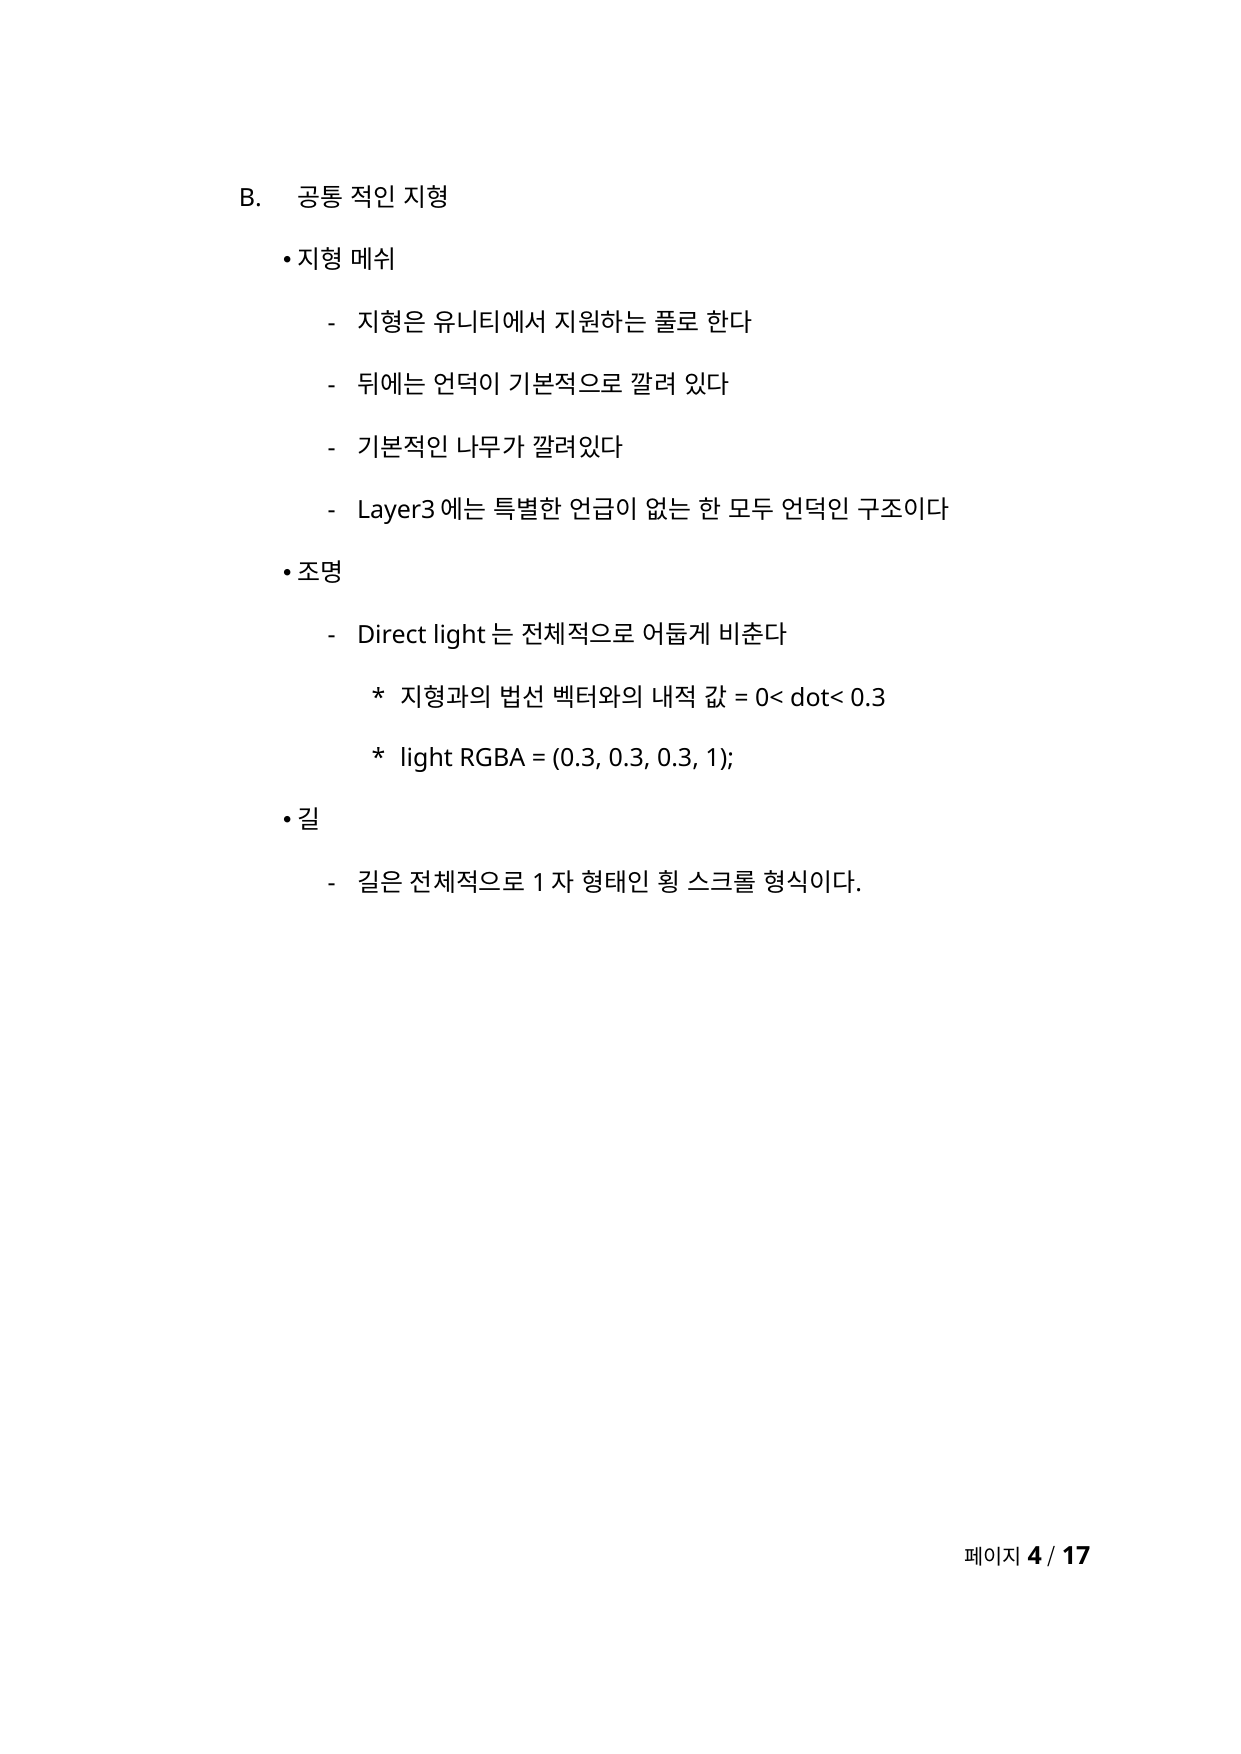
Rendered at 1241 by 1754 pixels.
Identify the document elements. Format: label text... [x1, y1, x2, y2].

list 지형 메쉬 [283, 240, 1090, 276]
text Layer3에는 특별한 언급이 없는 한 모두 언덕인 구조이다 [327, 490, 1090, 526]
list 공통 적인 지형 [239, 177, 1090, 213]
list 지형과의 법선 벡터와의 내적 값 = 0< dot< 0.3 [371, 677, 1090, 713]
text 지형은 유니티에서 지원하는 풀로 한다 [327, 302, 1090, 338]
text 뒤에는 언덕이 기본적으로 깔려 있다 [327, 365, 1090, 401]
list 길 [283, 800, 1090, 836]
list 조명 [283, 552, 1090, 588]
text Direct light는 전체적으로 어둡게 비춘다 [327, 615, 1090, 651]
list light RGBA = (0.3, 0.3, 0.3, 1); [371, 740, 1090, 774]
text 길은 전체적으로 1자 형태인 횡 스크롤 형식이다. [327, 862, 1090, 898]
text 기본적인 나무가 깔려있다 [327, 427, 1090, 463]
